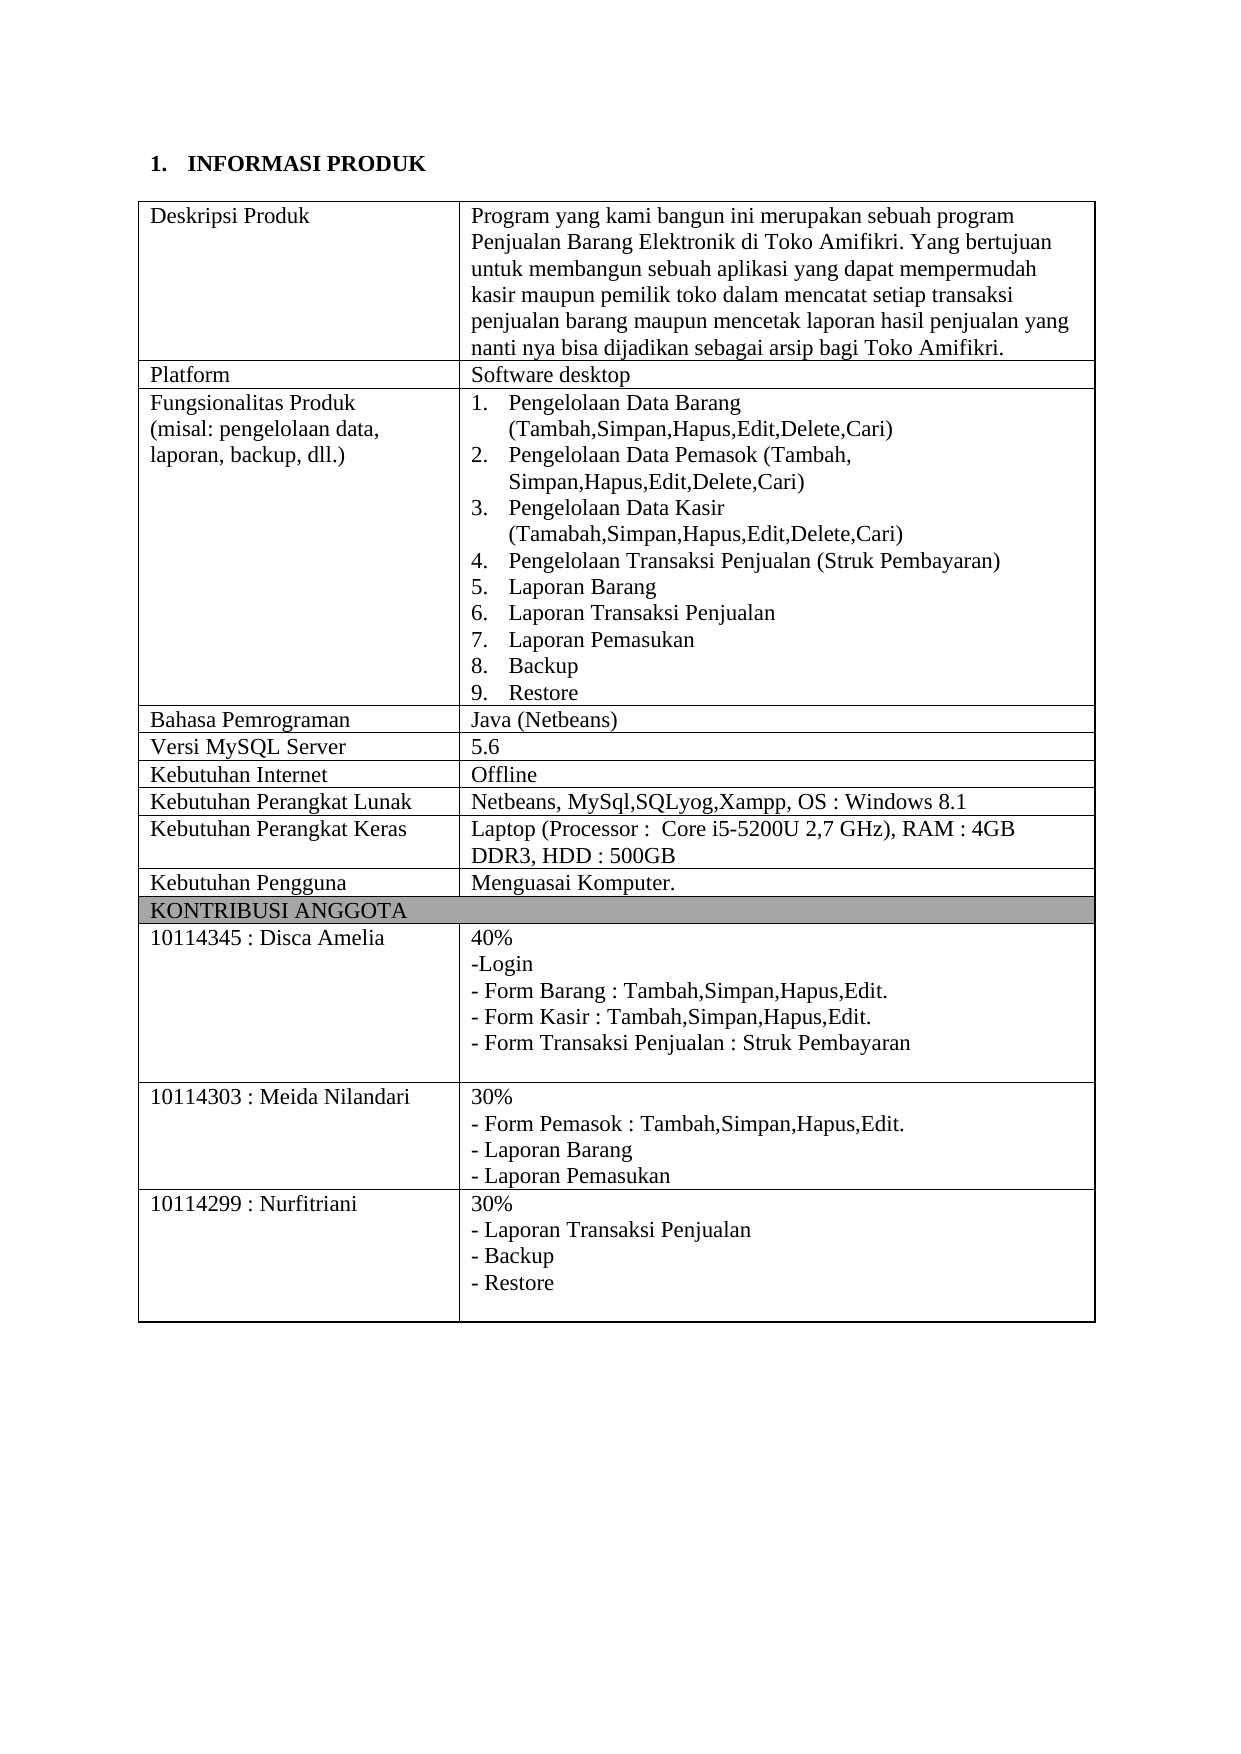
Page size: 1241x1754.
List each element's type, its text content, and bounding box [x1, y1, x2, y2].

table_cell 10114303 : Meida Nilandari [139, 1083, 459, 1189]
table_cell Laptop (Processor : Core i5-5200U 2,7 GHz), RAM : 4GB DDR3, HDD : 500GB [460, 816, 1094, 868]
table_cell Bahasa Pemrograman [139, 706, 459, 732]
list INFORMASI PRODUK [150, 150, 1090, 176]
table_cell Offline [460, 761, 1094, 787]
table_cell Pengelolaan Data Barang (Tambah,Simpan,Hapus,Edit,Delete,Cari) Pengelolaan Data Pemasok (Tambah, Simpan,Hapus,Edit,Delete,Cari) Pengelolaan Data Kasir (Tamabah,Simpan,Hapus,Edit,Delete,Cari) Pengelolaan Transaksi Penjualan (Struk Pembayaran) Laporan Barang Laporan Transaksi Penjualan Laporan Pemasukan Backup Restore [460, 389, 1094, 705]
table_cell Software desktop [460, 361, 1094, 388]
table_cell Kebutuhan Internet [139, 761, 459, 787]
table_header Program yang kami bangun ini merupakan sebuah program Penjualan Barang Elektronik di Toko Amifikri. Yang bertujuan untuk membangun sebuah aplikasi yang dapat mempermudah kasir maupun pemilik toko dalam mencatat setiap transaksi penjualan barang maupun mencetak laporan hasil penjualan yang nanti nya bisa dijadikan sebagai arsip bagi Toko Amifikri. [460, 202, 1094, 360]
table_cell Java (Netbeans) [460, 706, 1094, 732]
table_cell Versi MySQL Server [139, 733, 459, 760]
table_cell 5.6 [460, 733, 1094, 760]
table_cell Netbeans, MySql,SQLyog,Xampp, OS : Windows 8.1 [460, 788, 1094, 814]
table_header Deskripsi Produk [139, 202, 459, 360]
table_cell Kebutuhan Pengguna [139, 869, 459, 896]
table_cell 10114345 : Disca Amelia [139, 924, 459, 1082]
table_cell 40% -Login - Form Barang : Tambah,Simpan,Hapus,Edit. - Form Kasir : Tambah,Simpan,Hapus,Edit. - Form Transaksi Penjualan : Struk Pembayaran [460, 924, 1094, 1082]
table_cell Fungsionalitas Produk (misal: pengelolaan data, laporan, backup, dll.) [139, 389, 459, 705]
table_cell Menguasai Komputer. [460, 869, 1094, 896]
table_cell 10114299 : Nurfitriani [139, 1190, 459, 1321]
table_cell Kebutuhan Perangkat Lunak [139, 788, 459, 814]
table_cell 30% - Laporan Transaksi Penjualan - Backup - Restore [460, 1190, 1094, 1321]
table_cell Platform [139, 361, 459, 388]
table_cell Kebutuhan Perangkat Keras [139, 816, 459, 868]
table_cell 30% - Form Pemasok : Tambah,Simpan,Hapus,Edit. - Laporan Barang - Laporan Pemasukan [460, 1083, 1094, 1189]
table_cell KONTRIBUSI ANGGOTA [139, 897, 1094, 923]
